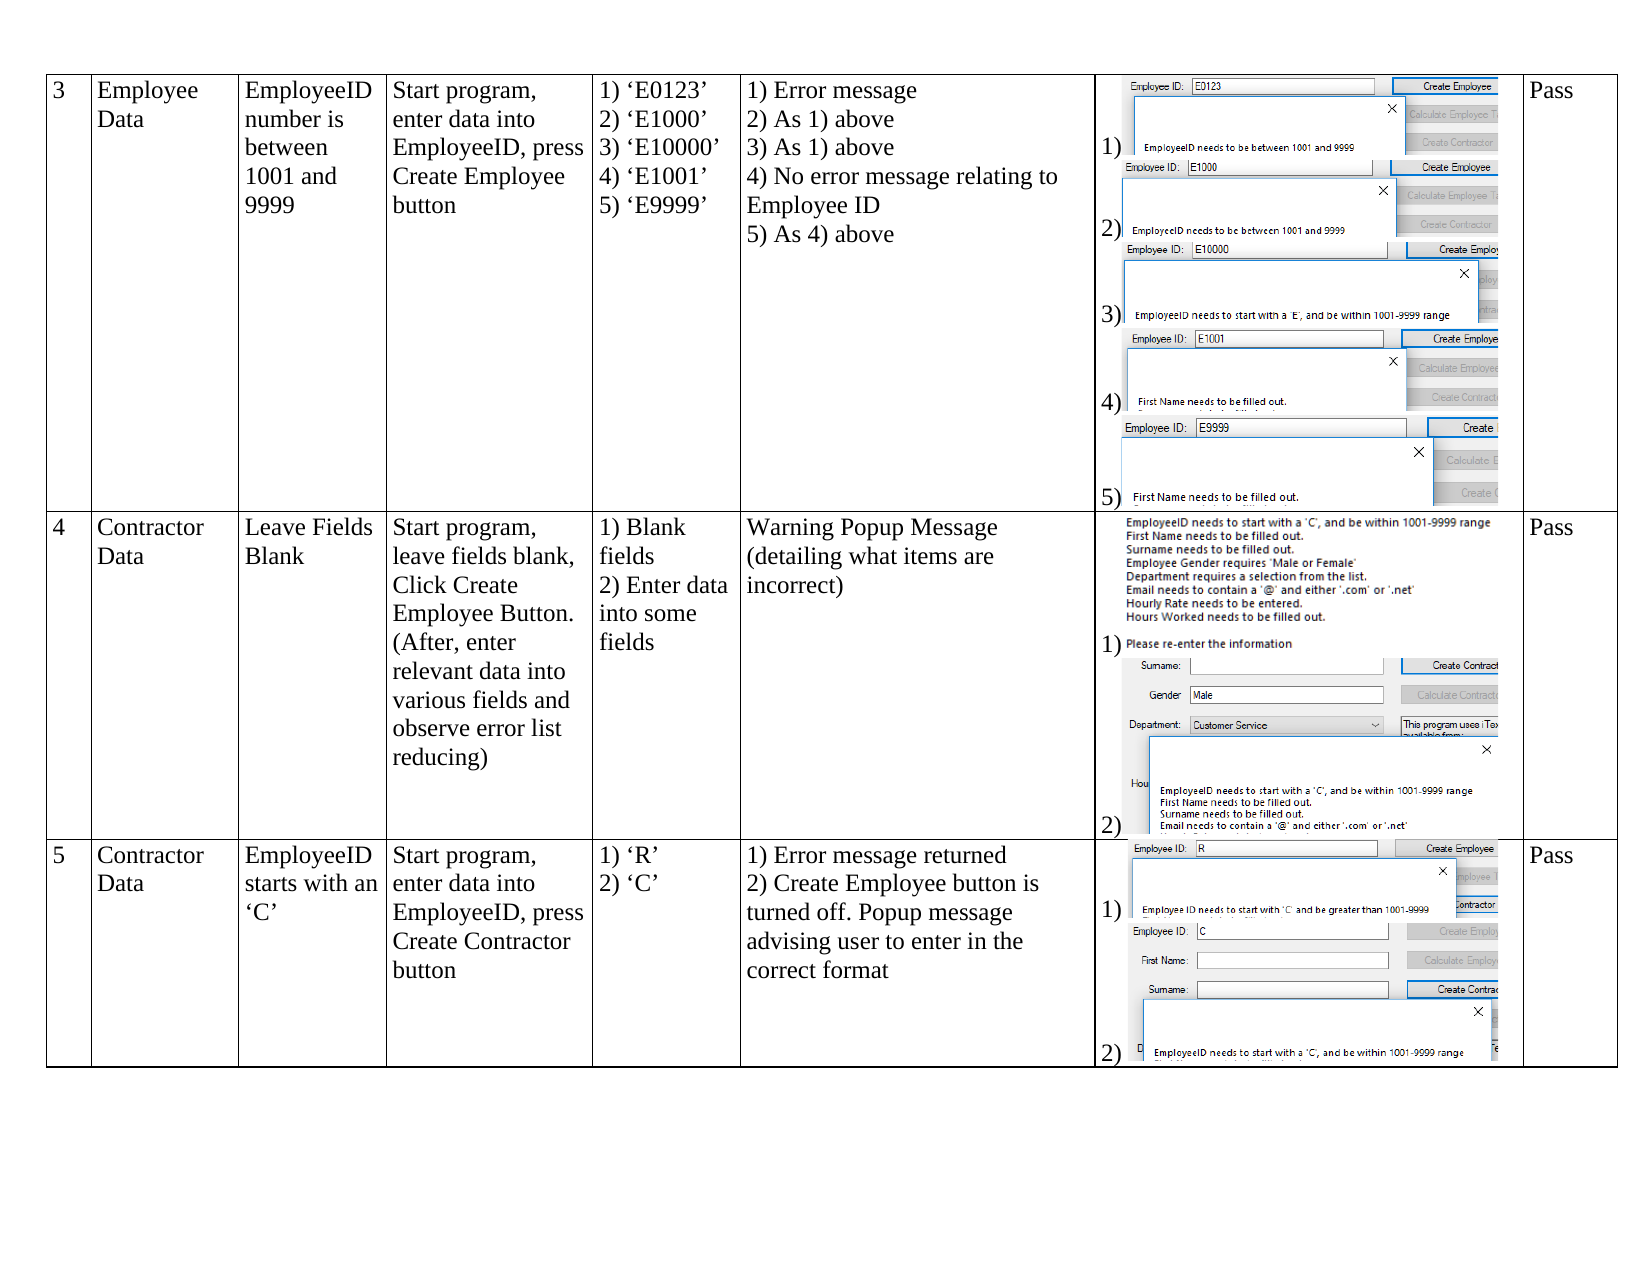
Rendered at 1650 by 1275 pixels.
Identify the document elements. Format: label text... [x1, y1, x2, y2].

table_cell 1) 2) [1096, 512, 1523, 839]
picture [1121, 328, 1499, 411]
table_cell Start program, leave fields blank, Click Create Employee Button. (After, enter relevant data into various fields and observe error list reducing) [387, 512, 592, 839]
table_cell Pass [1524, 512, 1617, 839]
table_cell 1) Error message returned 2) Create Employee button is turned off. Popup message advising user to enter in the correct format [741, 840, 1094, 1066]
table_cell 1) Error message 2) As 1) above 3) As 1) above 4) No error message relating to Employee ID 5) As 4) above [741, 75, 1094, 511]
table_cell Pass [1524, 75, 1617, 511]
table_cell 1) 2) 3) 4) 5) [1096, 75, 1523, 511]
picture [1121, 242, 1499, 323]
table_cell Warning Popup Message (detailing what items are incorrect) [741, 512, 1094, 839]
picture [1121, 512, 1499, 653]
table_cell 5 [47, 840, 91, 1066]
table_cell 1) Blank fields 2) Enter data into some fields [593, 512, 740, 839]
table_cell Employee Data [92, 75, 238, 511]
picture [1121, 160, 1499, 237]
table_cell 1) ‘E0123’ 2) ‘E1000’ 3) ‘E10000’ 4) ‘E1001’ 5) ‘E9999’ [593, 75, 740, 511]
picture [1121, 75, 1499, 155]
table_cell 3 [47, 75, 91, 511]
table_cell 1) ‘R’ 2) ‘C’ [593, 840, 740, 1066]
table_cell Contractor Data [92, 512, 238, 839]
table_cell Leave Fields Blank [239, 512, 386, 839]
table_cell Contractor Data [92, 840, 238, 1066]
table_cell 4 [47, 512, 91, 839]
table_cell Pass [1524, 840, 1617, 1066]
table_cell EmployeeID number is between 1001 and 9999 [239, 75, 386, 511]
picture [1127, 923, 1499, 1061]
picture [1127, 839, 1499, 918]
table_cell EmployeeID starts with an ‘C’ [239, 840, 386, 1066]
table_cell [387, 75, 592, 511]
table_cell 1) 2) [1096, 840, 1523, 1066]
picture [1121, 658, 1499, 834]
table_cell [387, 840, 592, 1066]
picture [1121, 415, 1499, 506]
